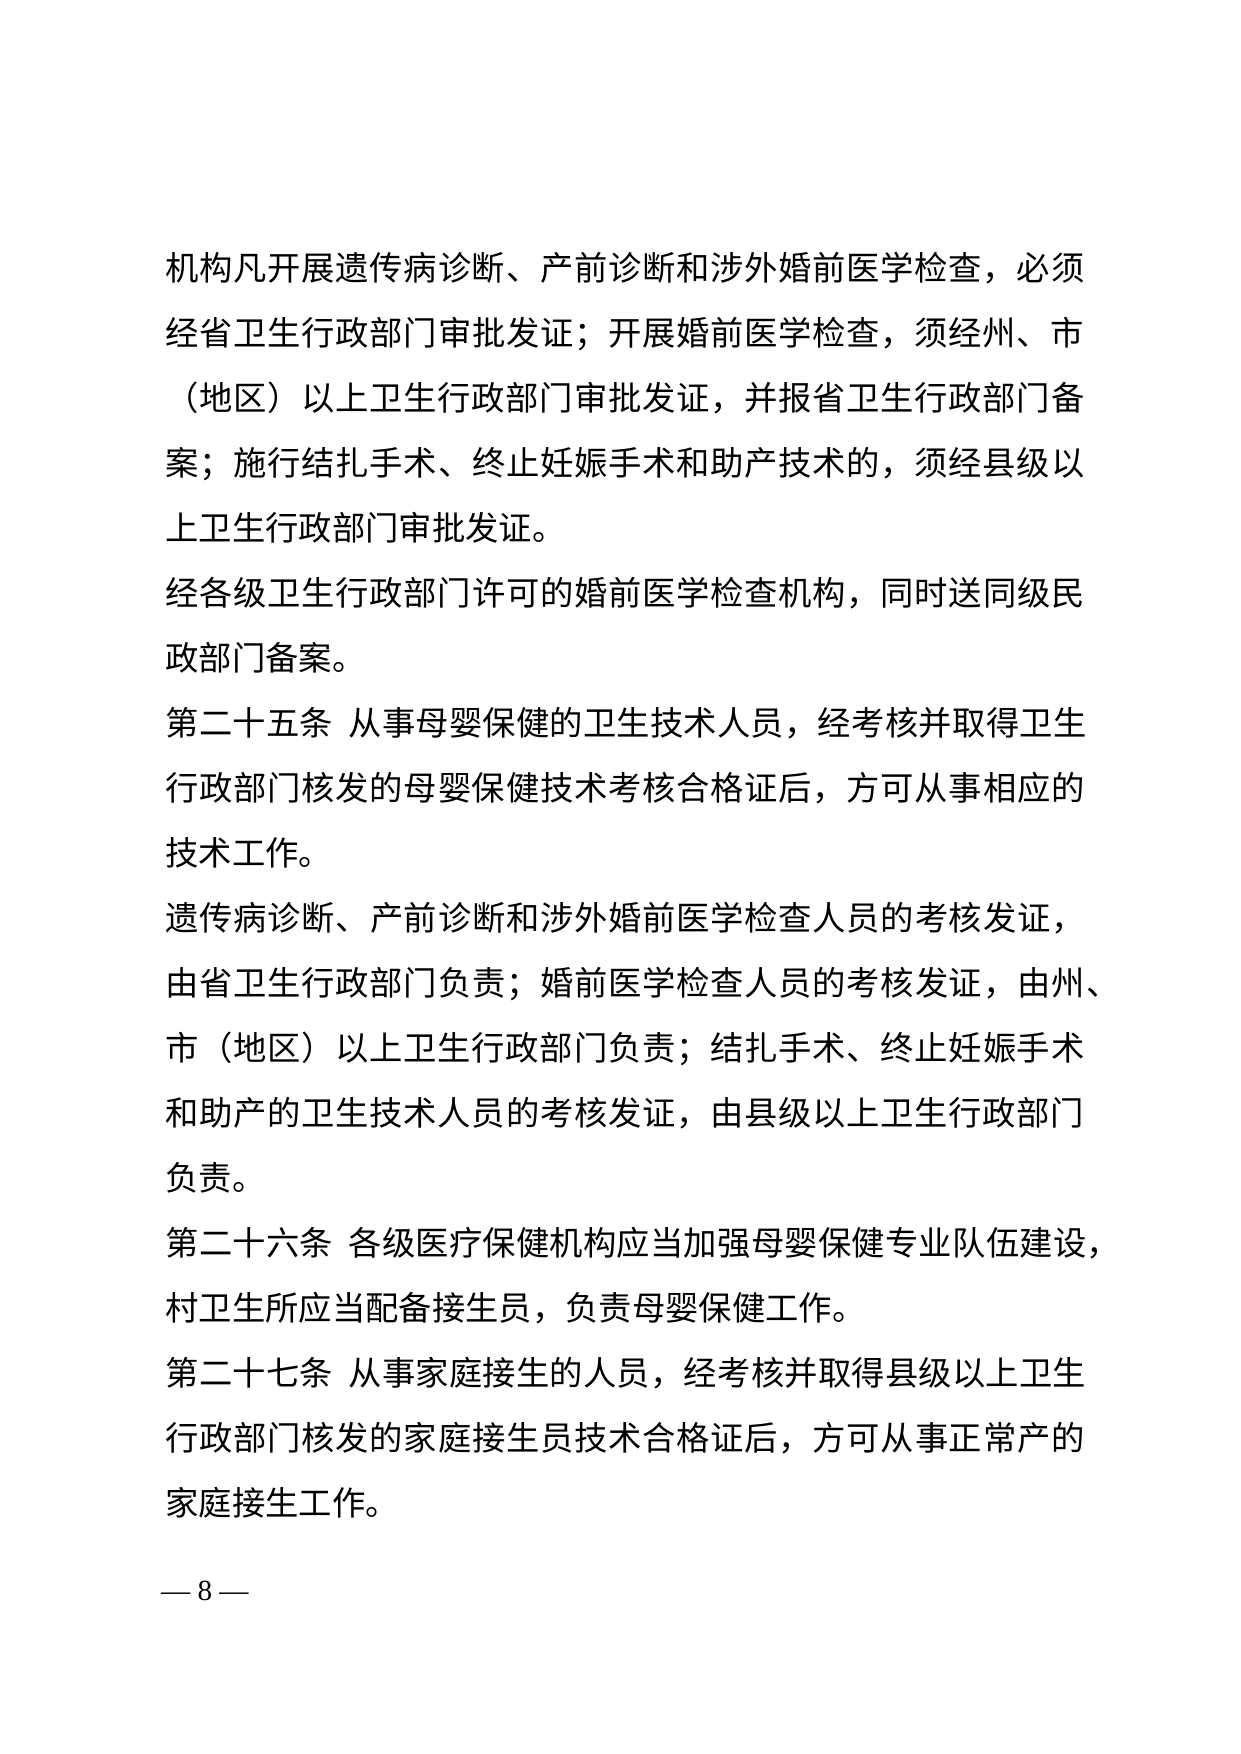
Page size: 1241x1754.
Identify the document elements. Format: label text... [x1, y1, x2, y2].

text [165, 233, 1087, 558]
text 经各级卫生行政部门许可的婚前医学检查机构，同时送同级民政部门备案。 [165, 558, 1087, 688]
text 第二十七条 从事家庭接生的人员，经考核并取得县级以上卫生行政部门核发的家庭接生员技术合格证后，方可从事正常产的家庭接生工作。 [165, 1338, 1087, 1533]
text 遗传病诊断、产前诊断和涉外婚前医学检查人员的考核发证，由省卫生行政部门负责；婚前医学检查人员的考核发证，由州、市（地区）以上卫生行政部门负责；结扎手术、终止妊娠手术和助产的卫生技术人员的考核发证，由县级以上卫生行政部门负责。 [165, 883, 1087, 1208]
text 第二十六条 各级医疗保健机构应当加强母婴保健专业队伍建设，村卫生所应当配备接生员，负责母婴保健工作。 [165, 1208, 1087, 1338]
text 第二十五条 从事母婴保健的卫生技术人员，经考核并取得卫生行政部门核发的母婴保健技术考核合格证后，方可从事相应的技术工作。 [165, 688, 1087, 883]
